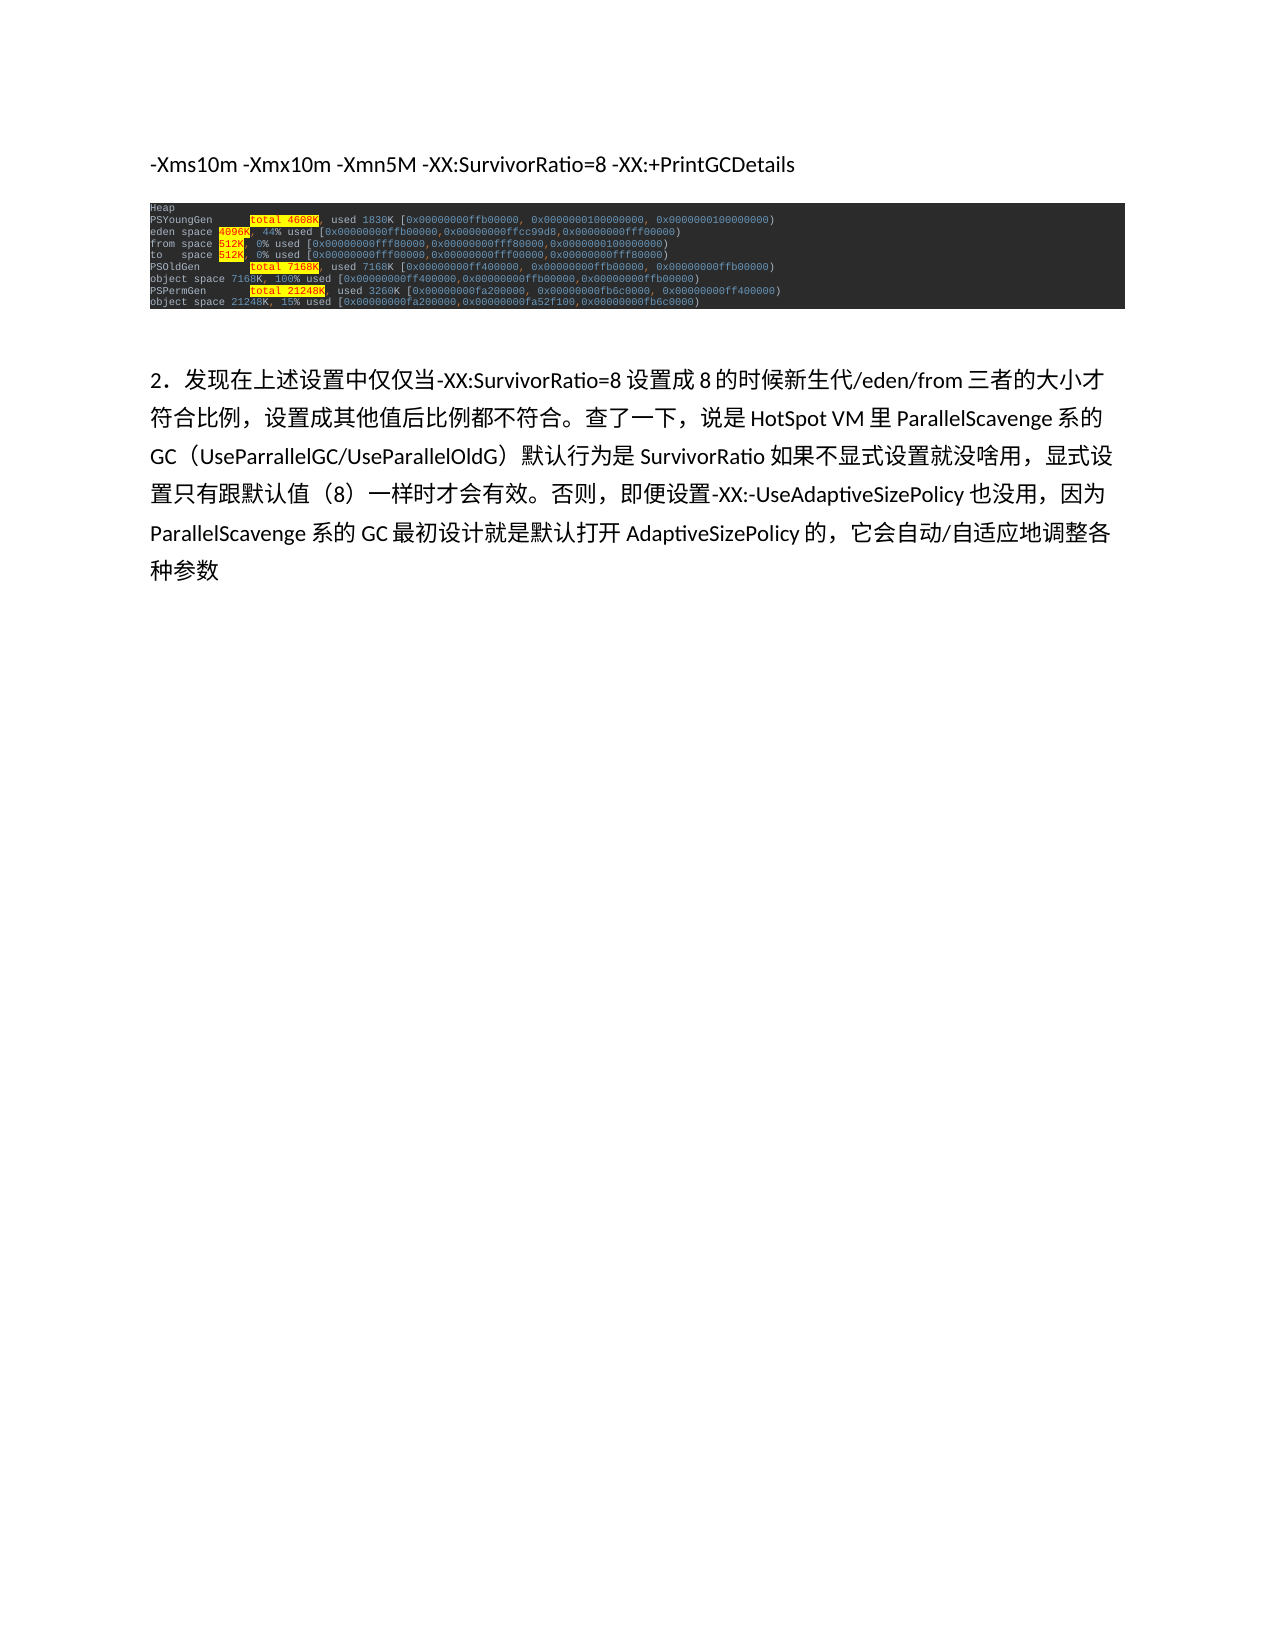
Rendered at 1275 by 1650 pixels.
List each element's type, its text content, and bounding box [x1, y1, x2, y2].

text -Xms10m -Xmx10m -Xmn5M -XX:SurvivorRatio=8 -XX:+PrintGCDetails [150, 150, 1125, 178]
text 2．发现在上述设置中仅仅当-XX:SurvivorRatio=8设置成8的时候新生代/eden/from三者的大小才符合比例，设置成其他值后比例都不符合。查了一下，说是HotSpot VM里ParallelScavenge系的GC（UseParrallelGC/UseParallelOldG）默认行为是SurvivorRatio如果不显式设置就没啥用，显式设置只有跟默认值（8）一样时才会有效。否则，即便设置-XX:-UseAdaptiveSizePolicy也没用，因为ParallelScavenge系的GC最初设计就是默认打开AdaptiveSizePolicy的，它会自动/自适应地调整各种参数 [150, 362, 1125, 586]
text Heap PSYoungGen total 4608K, used 1830K [0x00000000ffb00000, 0x0000000100000000, 0x0000000100000000) eden space 4096K, 44% used [0x00000000ffb00000,0x00000000ffcc99d8,0x00000000fff00000) from space 512K, 0% used [0x00000000fff80000,0x00000000fff80000,0x0000000100000000) to space 512K, 0% used [0x00000000fff00000,0x00000000fff00000,0x00000000fff80000) PSOldGen total 7168K, used 7168K [0x00000000ff400000, 0x00000000ffb00000, 0x00000000ffb00000) object space 7168K, 100% used [0x00000000ff400000,0x00000000ffb00000,0x00000000ffb00000) PSPermGen total 21248K, used 3260K [0x00000000fa200000, 0x00000000fb6c0000, 0x00000000ff400000) object space 21248K, 15% used [0x00000000fa200000,0x00000000fa52f100,0x00000000fb6c0000) [150, 203, 1125, 309]
